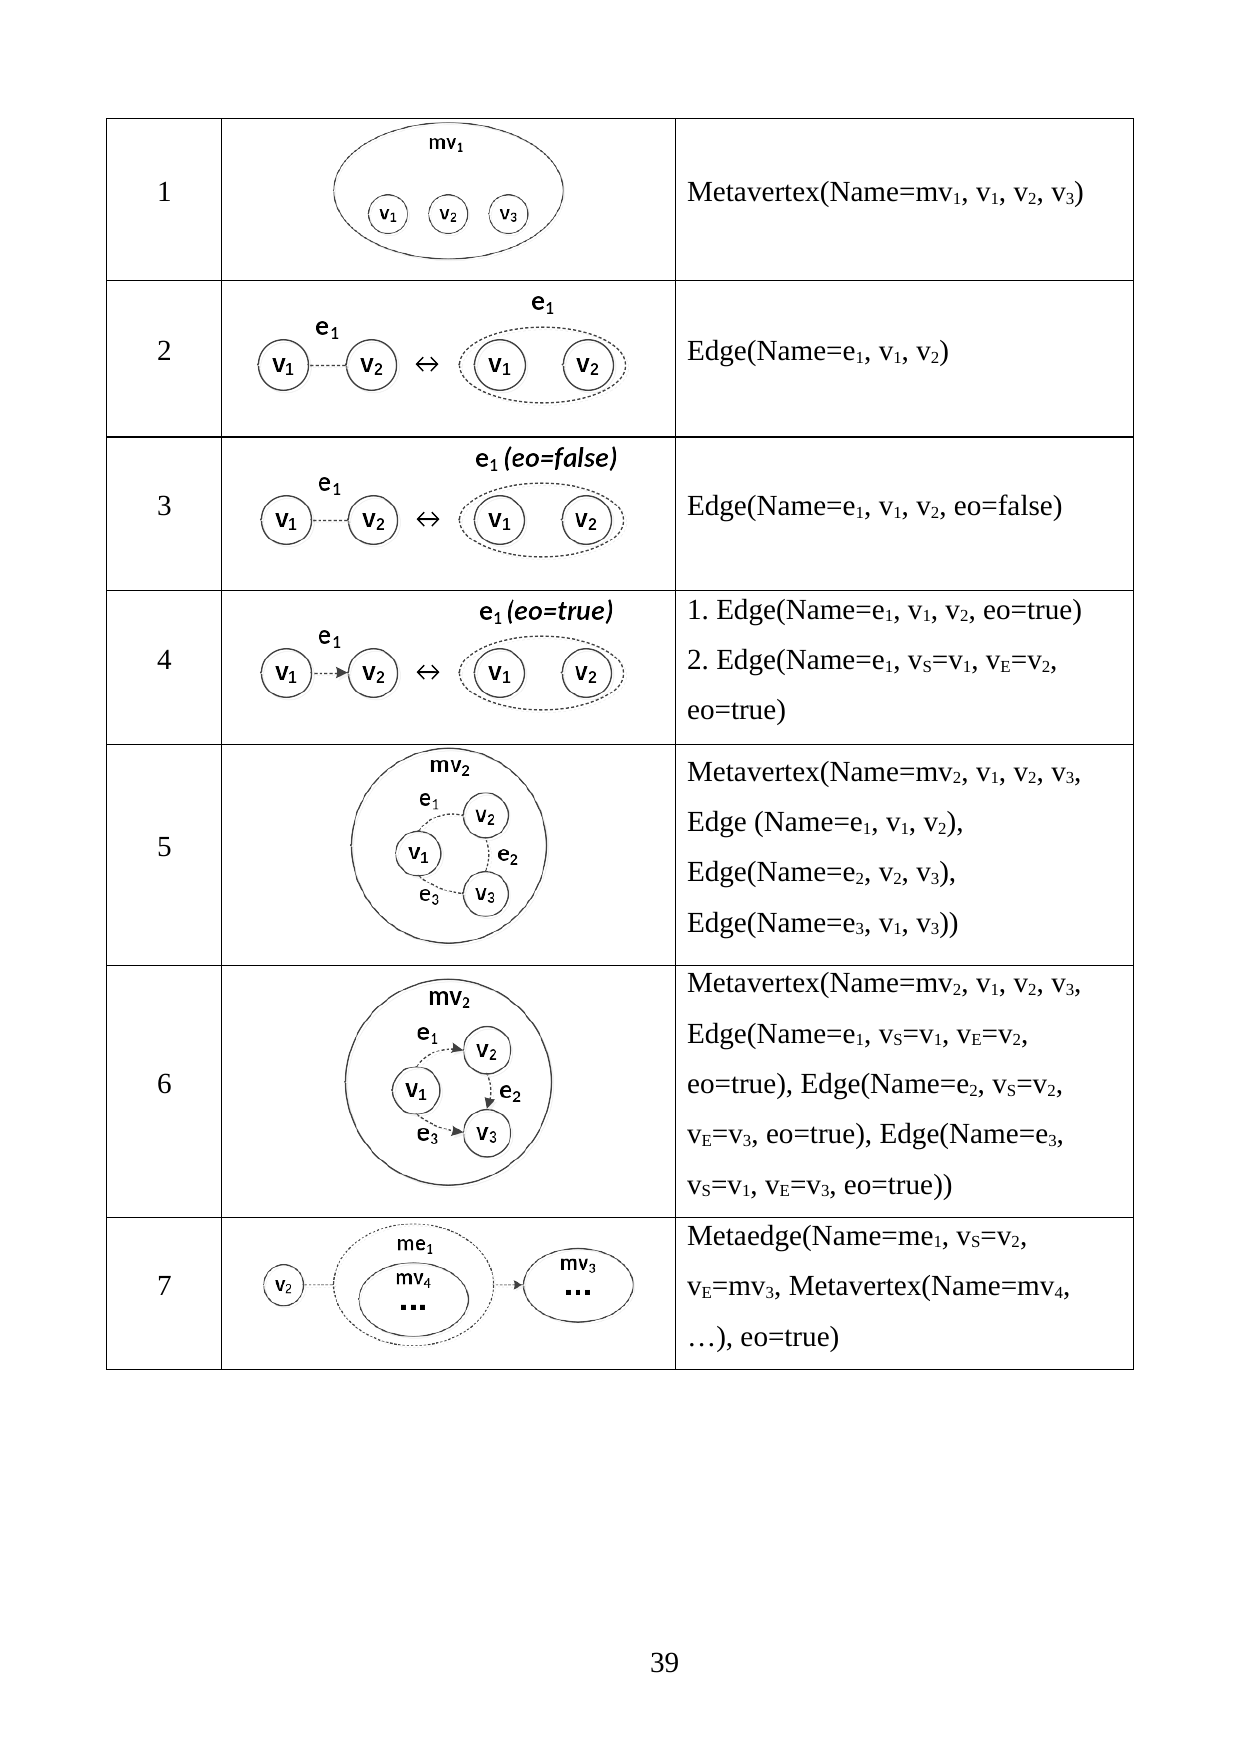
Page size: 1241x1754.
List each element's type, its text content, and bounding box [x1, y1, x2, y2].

table_cell Metavertex(Name=mv2, v1, v2, v3, Edge (Name=e1, v1, v2), Edge(Name=e2, v2, v3), Edge(Name=e3, v1, v3)) [676, 745, 1133, 964]
table_cell [222, 745, 675, 964]
table_cell [222, 591, 675, 744]
table_cell Edge(Name=e1, v1, v2) [676, 281, 1133, 436]
table_cell 4 [107, 591, 221, 744]
table_cell [222, 438, 675, 590]
table_cell Metavertex(Name=mv1, v1, v2, v3) [676, 119, 1133, 279]
table_cell [222, 1218, 675, 1369]
table_cell 2 [107, 281, 221, 436]
table_cell 1 [107, 119, 221, 279]
table_cell Edge(Name=e1, v1, v2, eo=false) [676, 438, 1133, 590]
table_cell 7 [107, 1218, 221, 1369]
table_cell [222, 119, 675, 279]
table_cell Metavertex(Name=mv2, v1, v2, v3, Edge(Name=e1, vS=v1, vE=v2, eo=true), Edge(Name=e2, vS=v2, vE=v3, eo=true), Edge(Name=e3, vS=v1, vE=v3, eo=true)) [676, 966, 1133, 1217]
table_cell 6 [107, 966, 221, 1217]
table_cell [222, 281, 675, 436]
table_cell 3 [107, 438, 221, 590]
table_cell [222, 966, 675, 1217]
table_cell 5 [107, 745, 221, 964]
table_cell Metaedge(Name=me1, vS=v2, vE=mv3, Metavertex(Name=mv4, …), eo=true) [676, 1218, 1133, 1369]
table_cell 1. Edge(Name=e1, v1, v2, eo=true) 2. Edge(Name=e1, vS=v1, vE=v2, eo=true) [676, 591, 1133, 744]
